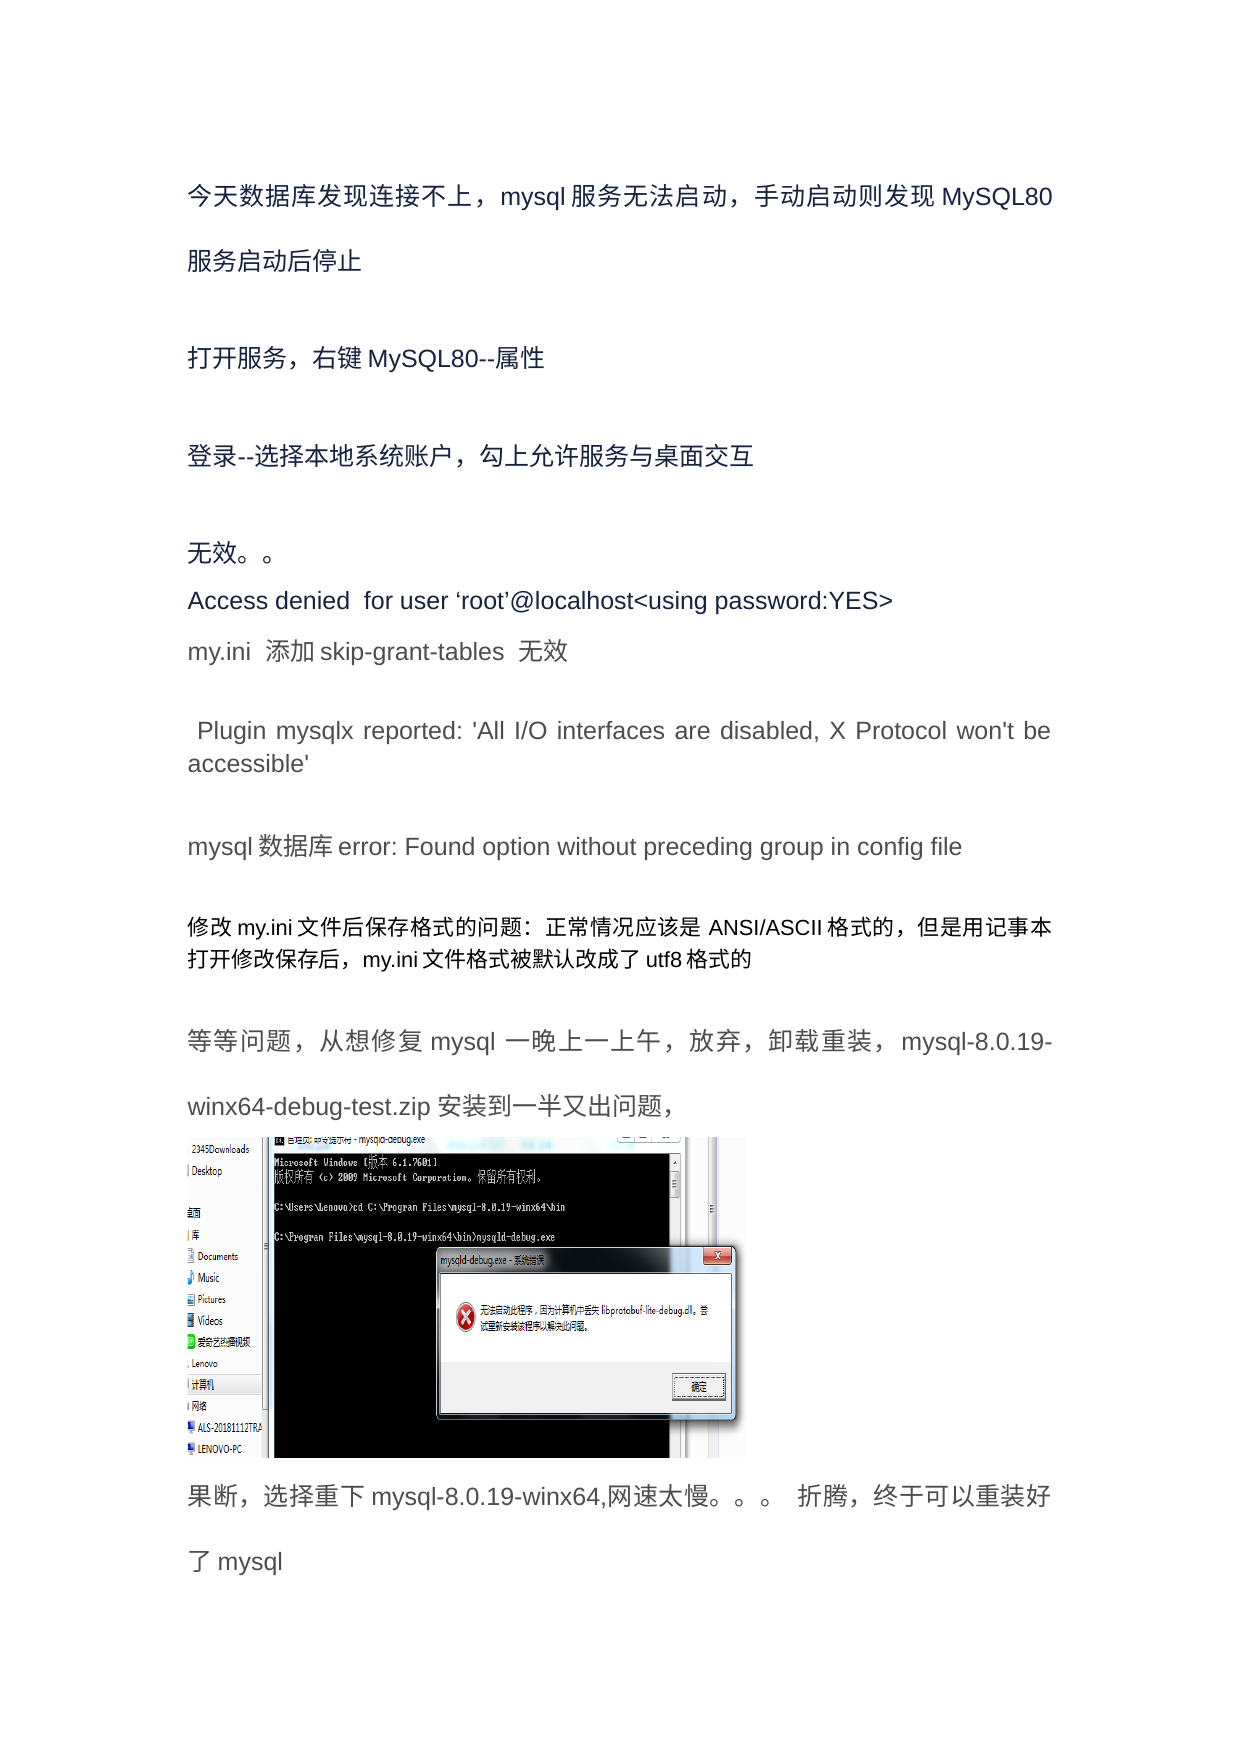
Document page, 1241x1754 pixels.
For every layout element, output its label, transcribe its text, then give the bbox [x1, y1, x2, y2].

text 修改my.ini文件后保存格式的问题：正常情况应该是ANSI/ASCII格式的，但是用记事本打开修改保存后，my.ini文件格式被默认改成了utf8格式的 [187, 909, 1053, 974]
text 登录--选择本地系统账户，勾上允许服务与桌面交互 [187, 422, 1053, 487]
text 打开服务，右键MySQL80--属性 [187, 324, 1053, 389]
text 果断，选择重下mysql-8.0.19-winx64,网速太慢。。。 折腾，终于可以重装好了mysql [187, 1462, 1053, 1592]
picture [187, 1137, 748, 1458]
text 今天数据库发现连接不上，mysql服务无法启动，手动启动则发现MySQL80服务启动后停止 [187, 162, 1053, 292]
text 无效。。 [187, 519, 1053, 584]
text Access denied for user ‘root’@localhost<using password:YES> [187, 584, 1053, 617]
text mysql数据库error: Found option without preceding group in config file [187, 812, 1053, 877]
text 等等问题，从想修复mysql 一晚上一上午，放弃，卸载重装，mysql-8.0.19-winx64-debug-test.zip 安装到一半又出问题， [187, 1007, 1053, 1137]
text my.ini 添加skip-grant-tables 无效 [187, 617, 1053, 682]
text Plugin mysqlx reported: 'All I/O interfaces are disabled, X Protocol won't be accessible' [187, 714, 1053, 779]
